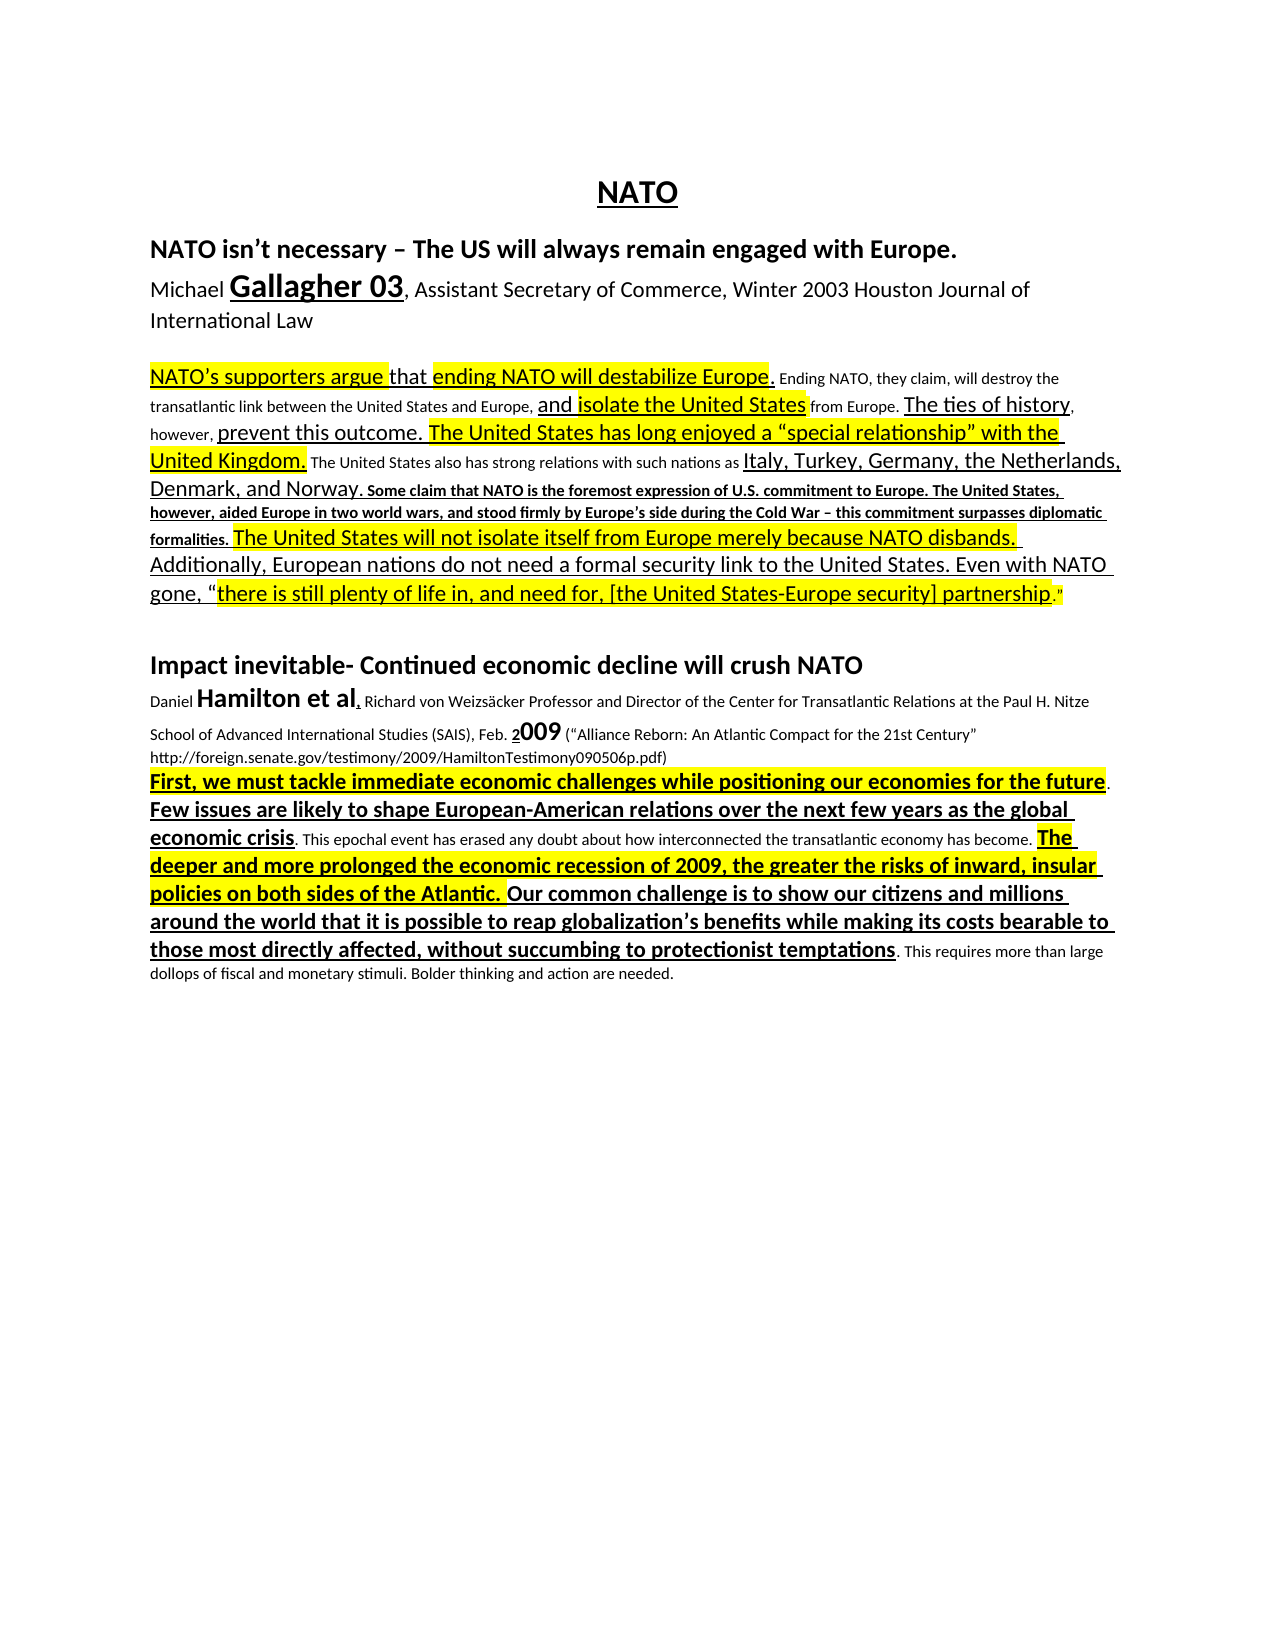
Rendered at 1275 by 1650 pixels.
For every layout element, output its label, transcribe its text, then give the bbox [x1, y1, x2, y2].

text First, we must tackle immediate economic challenges while positioning our economies for the future. Few issues are likely to shape European-American relations over the next few years as the global economic crisis. This epochal event has erased any doubt about how interconnected the transatlantic economy has become. The deeper and more prolonged the economic recession of 2009, the greater the risks of inward, insular policies on both sides of the Atlantic. Our common challenge is to show our citizens and millions around the world that it is possible to reap globalization’s benefits while making its costs bearable to those most directly affected, without succumbing to protectionist temptations. This requires more than large dollops of fiscal and monetary stimuli. Bolder thinking and action are needed. [150, 767, 1125, 984]
subtitle NATO isn’t necessary – The US will always remain engaged with Europe. [150, 232, 1125, 265]
text Michael Gallagher 03, Assistant Secretary of Commerce, Winter 2003 Houston Journal of International Law [150, 265, 1125, 334]
subtitle NATO [150, 171, 1125, 212]
subtitle Impact inevitable- Continued economic decline will crush NATO [150, 648, 1125, 681]
text NATO’s supporters argue that ending NATO will destabilize Europe. Ending NATO, they claim, will destroy the transatlantic link between the United States and Europe, and isolate the United States from Europe. The ties of history, however, prevent this outcome. The United States has long enjoyed a “special relationship” with the United Kingdom. The United States also has strong relations with such nations as Italy, Turkey, Germany, the Netherlands, Denmark, and Norway. Some claim that NATO is the foremost expression of U.S. commitment to Europe. The United States, however, aided Europe in two world wars, and stood firmly by Europe’s side during the Cold War – this commitment surpasses diplomatic formalities. The United States will not isolate itself from Europe merely because NATO disbands. Additionally, European nations do not need a formal security link to the United States. Even with NATO gone, “there is still plenty of life in, and need for, [the United States-Europe security] partnership.” [150, 362, 1125, 607]
text Daniel Hamilton et al, Richard von Weizsäcker Professor and Director of the Center for Transatlantic Relations at the Paul H. Nitze School of Advanced International Studies (SAIS), Feb. 2009 (“Alliance Reborn: An Atlantic Compact for the 21st Century” http://foreign.senate.gov/testimony/2009/HamiltonTestimony090506p.pdf) [150, 681, 1125, 767]
